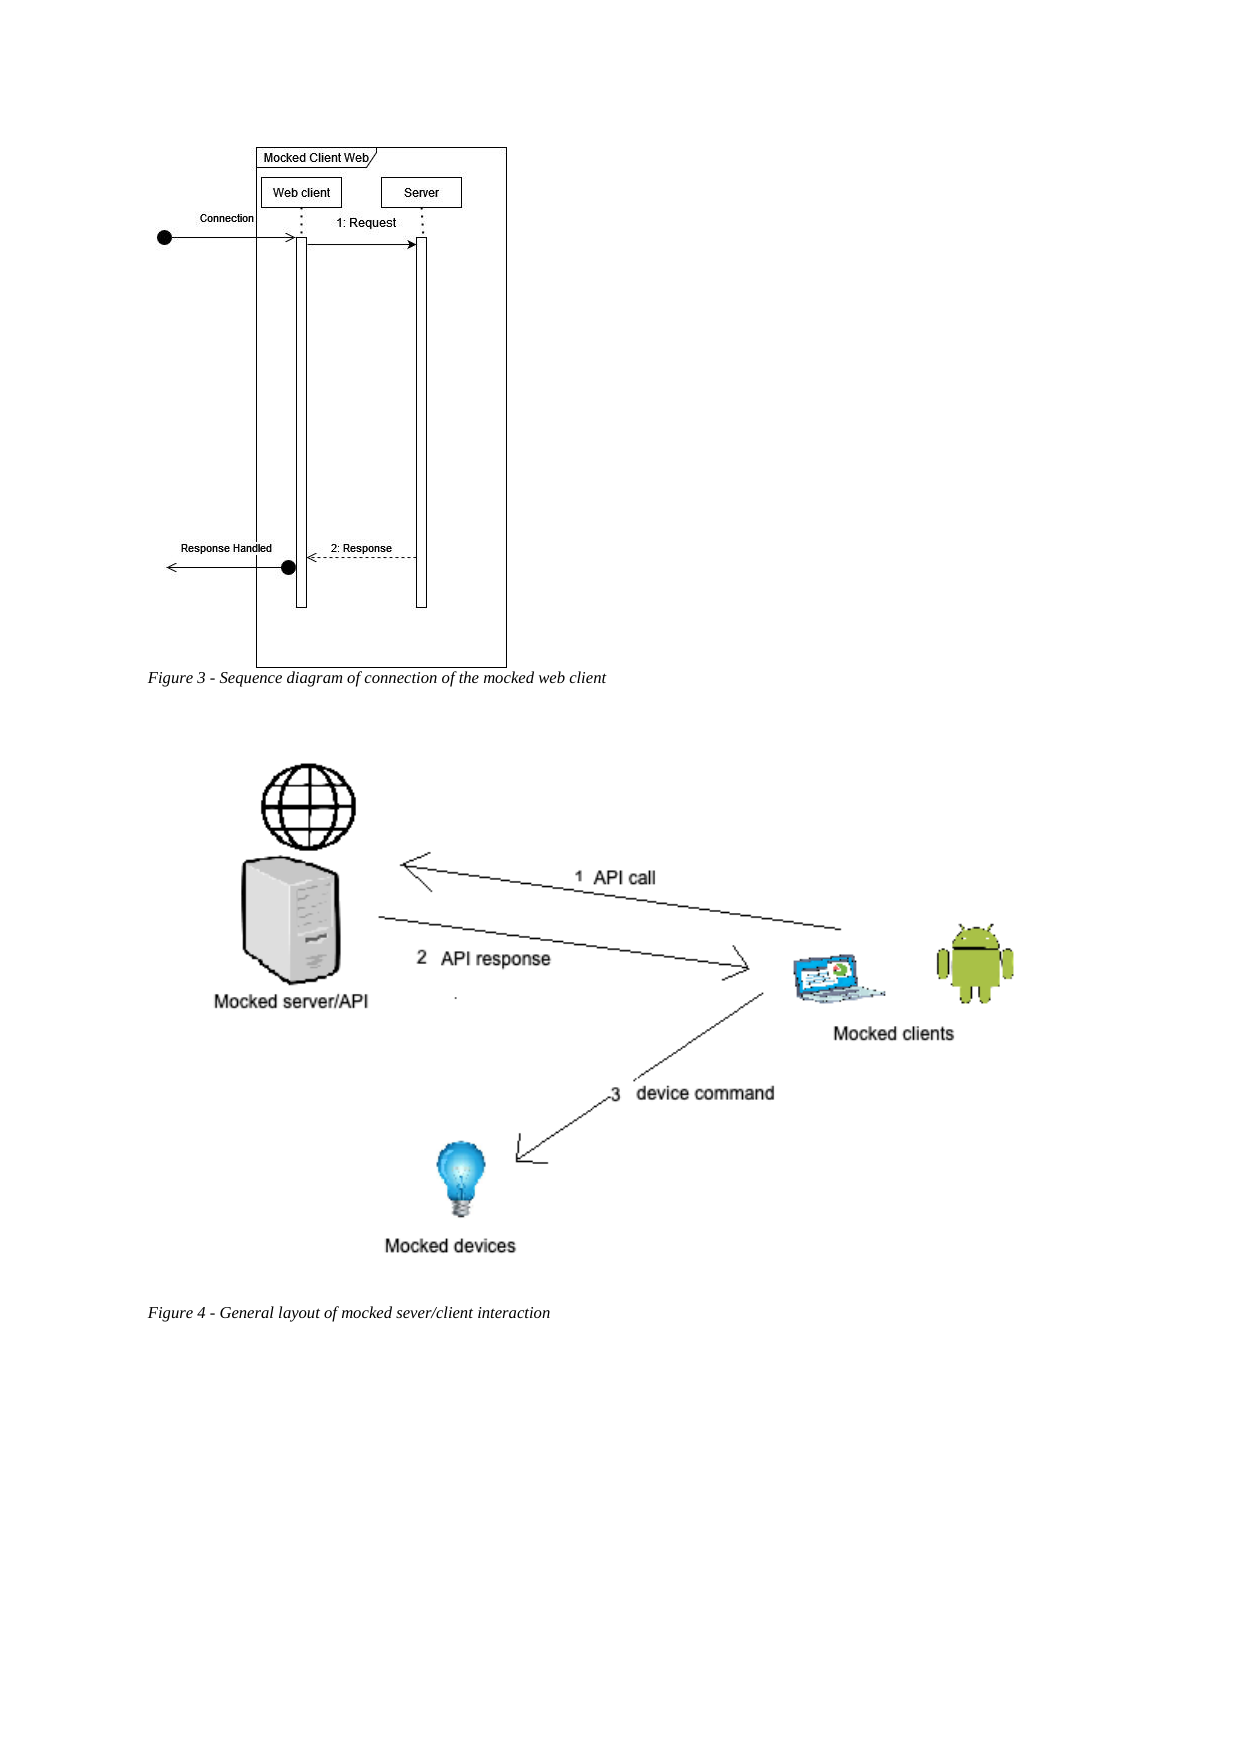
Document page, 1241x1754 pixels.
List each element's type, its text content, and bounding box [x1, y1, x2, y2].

text Figure 3 - Sequence diagram of connection of the mocked web client [148, 668, 1093, 687]
picture [147, 744, 1093, 1303]
picture [147, 147, 507, 668]
text Figure 4 - General layout of mocked sever/client interaction [148, 1303, 1093, 1322]
